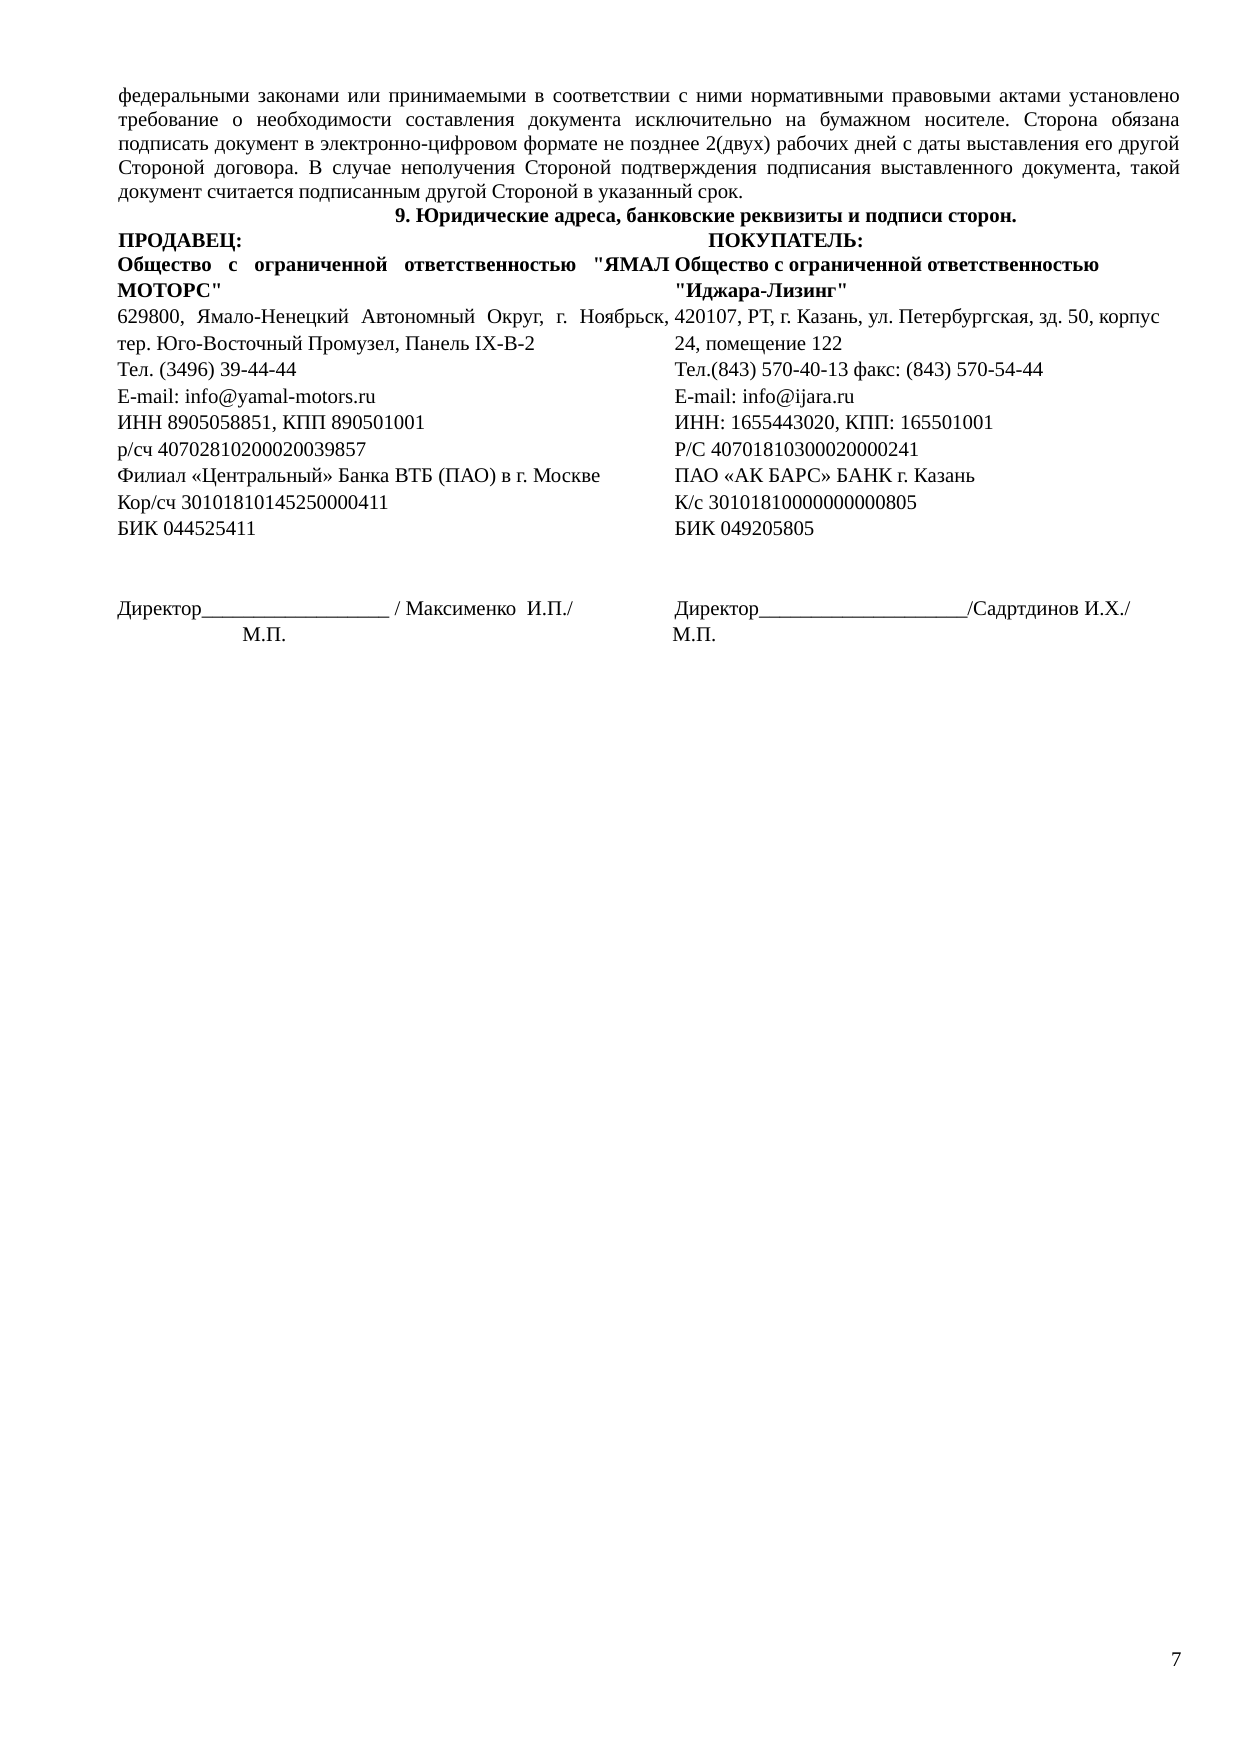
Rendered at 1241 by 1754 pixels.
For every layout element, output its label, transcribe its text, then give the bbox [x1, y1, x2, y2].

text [118, 83, 1181, 203]
table_header Общество с ограниченной ответственностью "Иджара-Лизинг" 420107, РТ, г. Казань, ул. Петербургская, зд. 50, корпус 24, помещение 122 Тел.(843) 570-40-13 факс: (843) 570-54-44 E-mail: info@ijara.ru ИНН: 1655443020, КПП: 165501001 Р/С 40701810300020000241 ПАО «АК БАРС» БАНК г. Казань К/с 30101810000000000805 БИК 049205805 Директор____________________/Садртдинов И.Х./ М.П. [671, 252, 1175, 675]
text ПРОДАВЕЦ: ПОКУПАТЕЛЬ: [118, 227, 1181, 252]
table_header Общество с ограниченной ответственностью "ЯМАЛ МОТОРС" 629800, Ямало-Ненецкий Автономный Округ, г. Ноябрьск, тер. Юго-Восточный Промузел, Панель IX-В-2 Тел. (3496) 39-44-44 E-mail: info@yamal-motors.ru ИНН 8905058851, КПП 890501001 р/сч 40702810200020039857 Филиал «Центральный» Банка ВТБ (ПАО) в г. Москве Кор/сч 30101810145250000411 БИК 044525411 Директор__________________ / Максименко И.П./ М.П. [116, 252, 671, 675]
list 9. Юридические адреса, банковские реквизиты и подписи сторон. [231, 203, 1181, 227]
